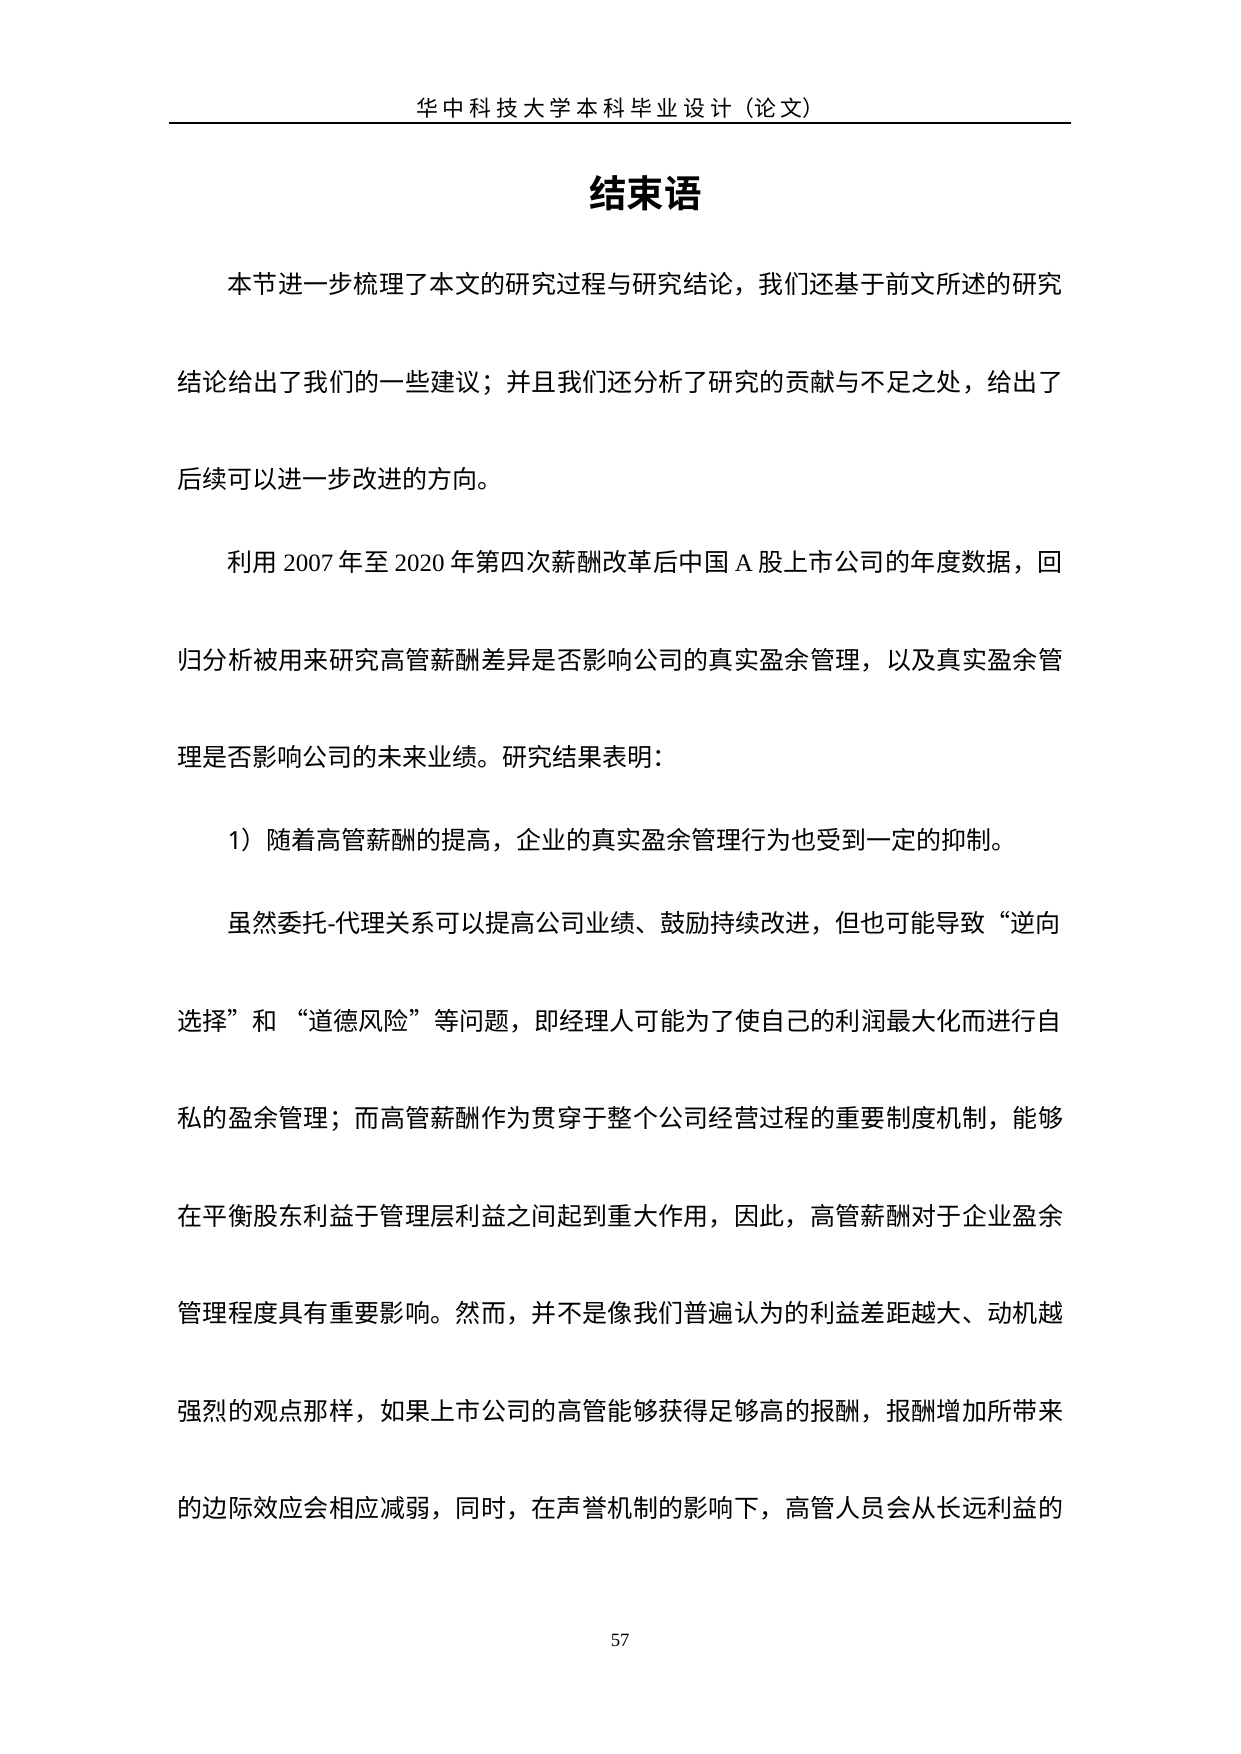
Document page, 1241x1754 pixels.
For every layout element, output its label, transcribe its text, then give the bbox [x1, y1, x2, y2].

text 结束语 [177, 158, 1063, 223]
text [177, 889, 1063, 1539]
text 本节进一步梳理了本文的研究过程与研究结论，我们还基于前文所述的研究结论给出了我们的一些建议；并且我们还分析了研究的贡献与不足之处，给出了后续可以进一步改进的方向。 [177, 250, 1063, 510]
list 随着高管薪酬的提高，企业的真实盈余管理行为也受到一定的抑制。 [177, 806, 1063, 871]
text 利用2007年至2020年第四次薪酬改革后中国A股上市公司的年度数据，回归分析被用来研究高管薪酬差异是否影响公司的真实盈余管理，以及真实盈余管理是否影响公司的未来业绩。研究结果表明： [177, 528, 1063, 788]
